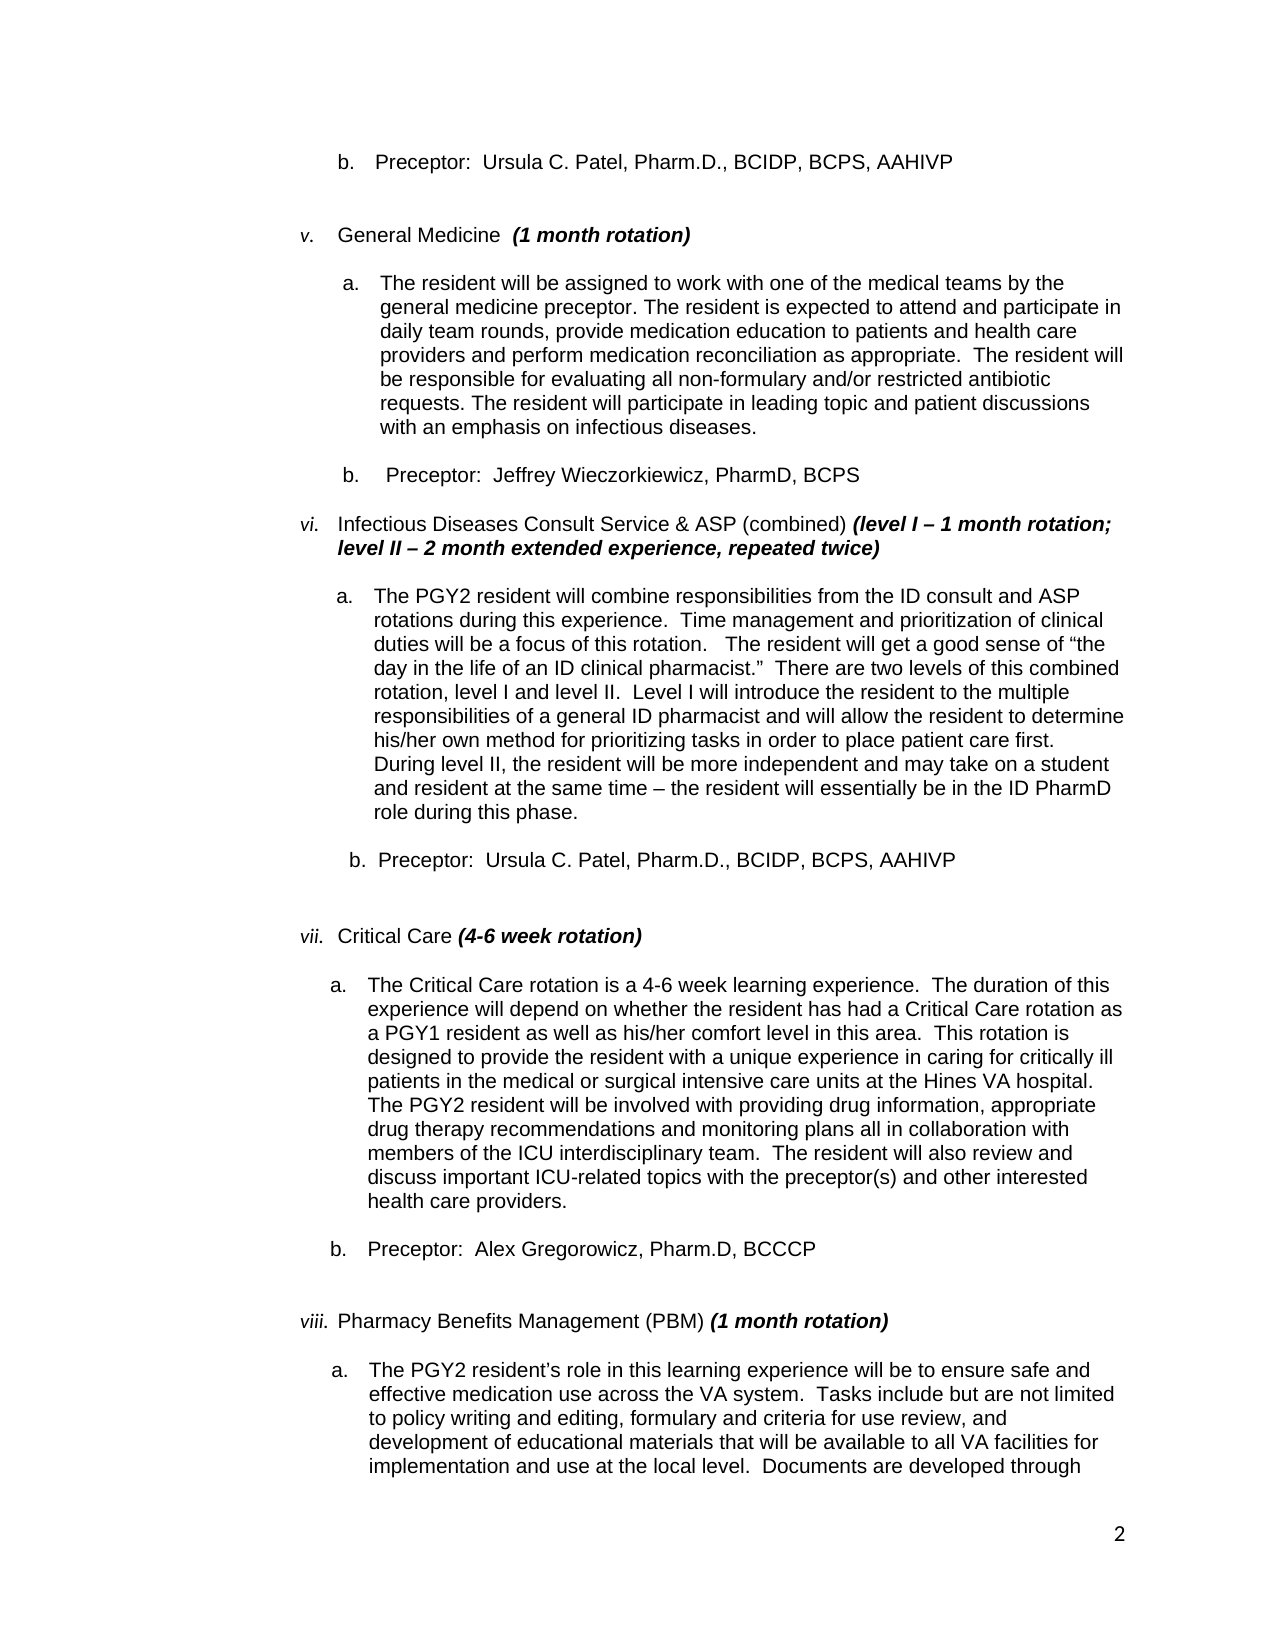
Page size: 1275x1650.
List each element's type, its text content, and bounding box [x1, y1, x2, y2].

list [331, 1358, 1125, 1478]
list Preceptor: Alex Gregorowicz, Pharm.D, BCCCP [330, 1237, 1125, 1261]
list The PGY2 resident will combine responsibilities from the ID consult and ASP rotations during this experience. Time management and prioritization of clinical duties will be a focus of this rotation. The resident will get a good sense of “the day in the life of an ID clinical pharmacist.” There are two levels of this combined rotation, level I and level II. Level I will introduce the resident to the multiple responsibilities of a general ID pharmacist and will allow the resident to determine his/her own method for prioritizing tasks in order to place patient care first. During level II, the resident will be more independent and may take on a student and resident at the same time – the resident will essentially be in the ID PharmD role during this phase. [336, 584, 1125, 824]
list Critical Care (4-6 week rotation) [300, 924, 1125, 949]
list The resident will be assigned to work with one of the medical teams by the general medicine preceptor. The resident is expected to attend and participate in daily team rounds, provide medication education to patients and health care providers and perform medication reconciliation as appropriate. The resident will be responsible for evaluating all non-formulary and/or restricted antibiotic requests. The resident will participate in leading topic and patient discussions with an emphasis on infectious diseases. [342, 271, 1125, 439]
list General Medicine (1 month rotation) [300, 222, 1125, 247]
list Infectious Diseases Consult Service & ASP (combined) (level I – 1 month rotation; level II – 2 month extended experience, repeated twice) [300, 511, 1125, 560]
list Preceptor: Ursula C. Patel, Pharm.D., BCIDP, BCPS, AAHIVP [337, 150, 1125, 174]
list Preceptor: Jeffrey Wieczorkiewicz, PharmD, BCPS [342, 463, 1125, 487]
list Pharmacy Benefits Management (PBM) (1 month rotation) [300, 1308, 1125, 1334]
text b. Preceptor: Ursula C. Patel, Pharm.D., BCIDP, BCPS, AAHIVP [262, 848, 1125, 872]
list The Critical Care rotation is a 4-6 week learning experience. The duration of this experience will depend on whether the resident has had a Critical Care rotation as a PGY1 resident as well as his/her comfort level in this area. This rotation is designed to provide the resident with a unique experience in caring for critically ill patients in the medical or surgical intensive care units at the Hines VA hospital. The PGY2 resident will be involved with providing drug information, appropriate drug therapy recommendations and monitoring plans all in collaboration with members of the ICU interdisciplinary team. The resident will also review and discuss important ICU-related topics with the preceptor(s) and other interested health care providers. [330, 973, 1125, 1213]
